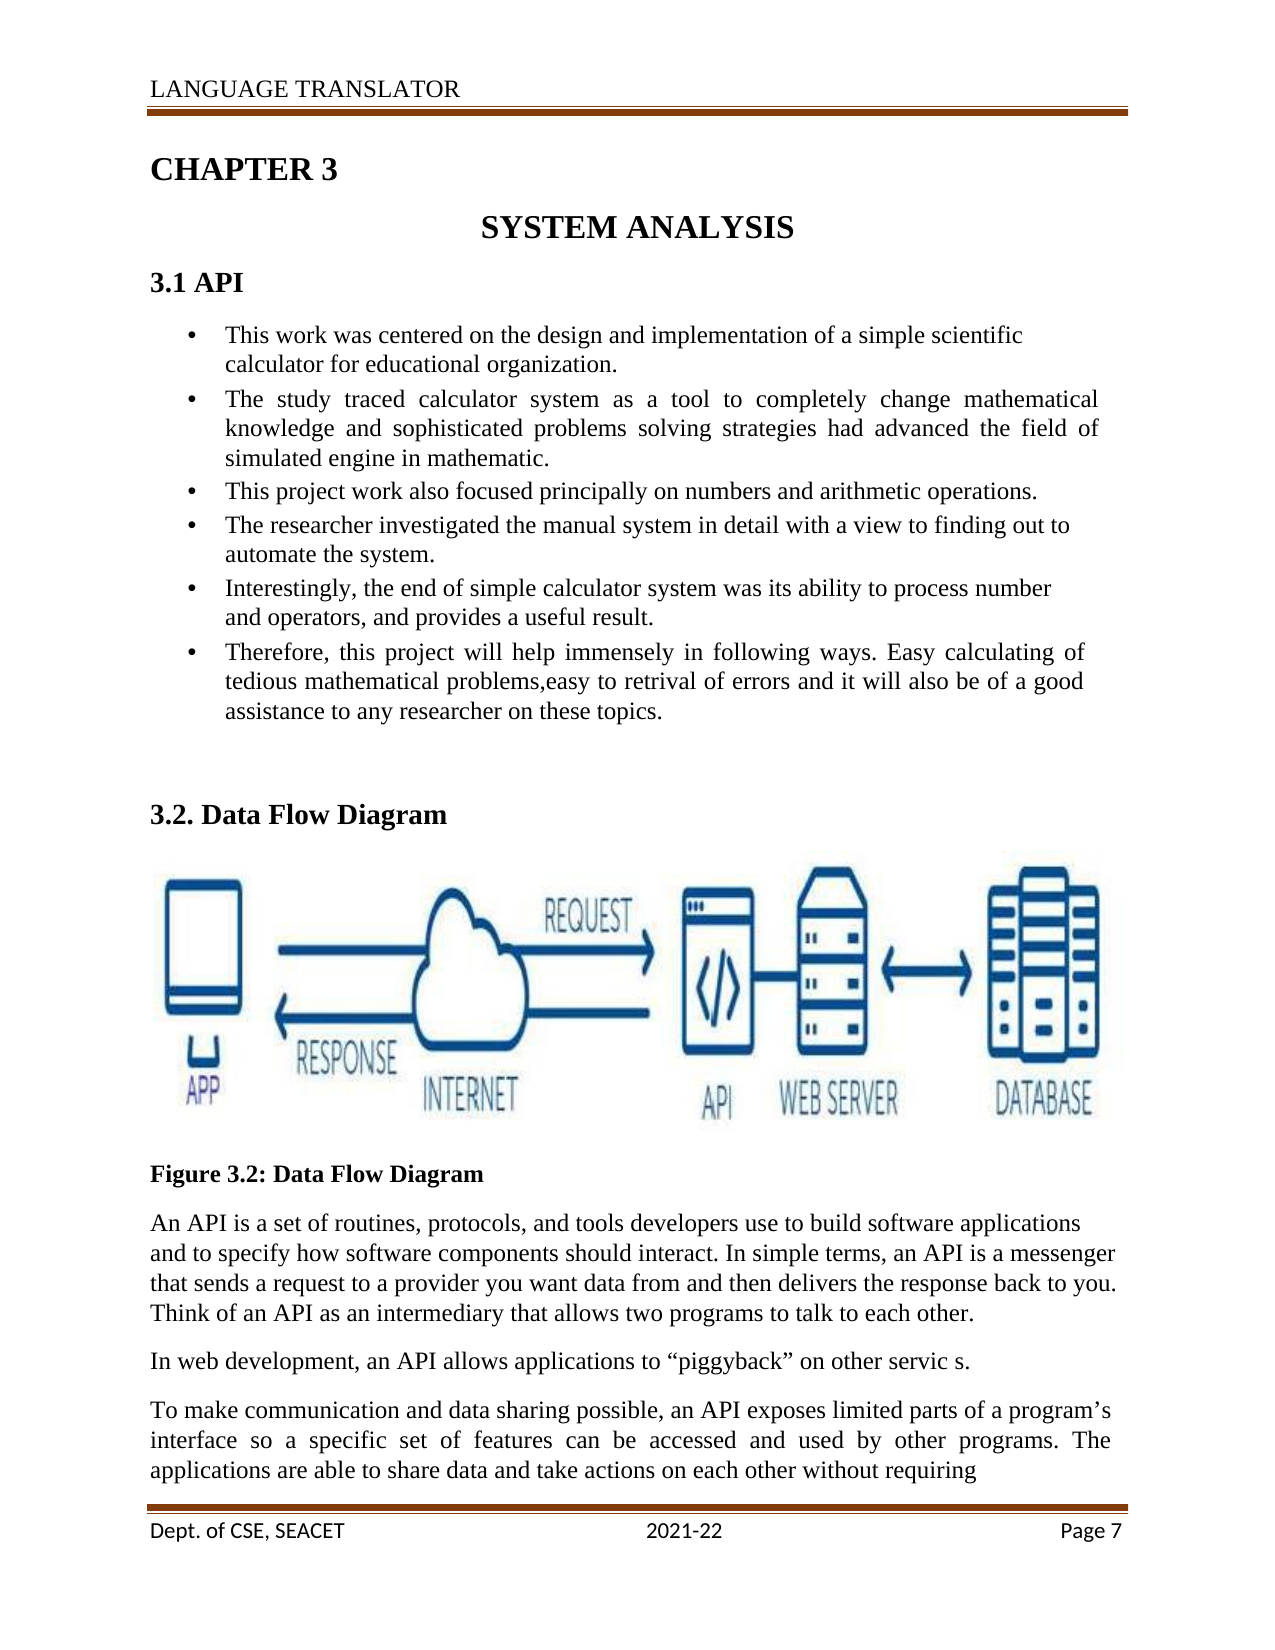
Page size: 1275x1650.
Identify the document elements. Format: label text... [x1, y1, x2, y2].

text CHAPTER 3 [150, 149, 1125, 187]
list Interestingly, the end of simple calculator system was its ability to process number and operators, and provides a useful result. [187, 573, 1094, 631]
text SYSTEM ANALYSIS [150, 207, 1125, 245]
list The study traced calculator system as a tool to completely change mathematical knowledge and sophisticated problems solving strategies had advanced the field of simulated engine in mathematic. [187, 384, 1100, 472]
text Dept. of CSE, SEACET 2021-22 Page 7 [150, 1516, 1125, 1544]
text LANGUAGE TRANSLATOR [150, 74, 1125, 103]
text In web development, an API allows applications to “piggyback” on other servic s. [150, 1346, 1125, 1375]
list This work was centered on the design and implementation of a simple scientific calculator for educational organization. [187, 321, 1100, 378]
list The researcher investigated the manual system in detail with a view to finding out to automate the system. [187, 510, 1071, 568]
text Figure 3.2: Data Flow Diagram [150, 1159, 1125, 1188]
text 3.1 API [150, 265, 1125, 298]
list This project work also focused principally on numbers and arithmetic operations. [187, 476, 1125, 505]
picture [147, 1504, 1129, 1514]
picture [147, 106, 1129, 116]
text To make communication and data sharing possible, an API exposes limited parts of a program’s interface so a specific set of features can be accessed and used by other programs. The applications are able to share data and take actions on each other without requiring [150, 1395, 1112, 1484]
text 3.2. Data Flow Diagram [150, 797, 1125, 831]
list Therefore, this project will help immensely in following ways. Easy calculating of tedious mathematical problems,easy to retrival of errors and it will also be of a good assistance to any researcher on these topics. [187, 637, 1085, 725]
text An API is a set of routines, protocols, and tools developers use to build software applications and to specify how software components should interact. In simple terms, an API is a messenger that sends a request to a provider you want data from and then delivers the response back to you. Think of an API as an intermediary that allows two programs to talk to each other. [150, 1208, 1123, 1327]
picture [153, 850, 1124, 1143]
